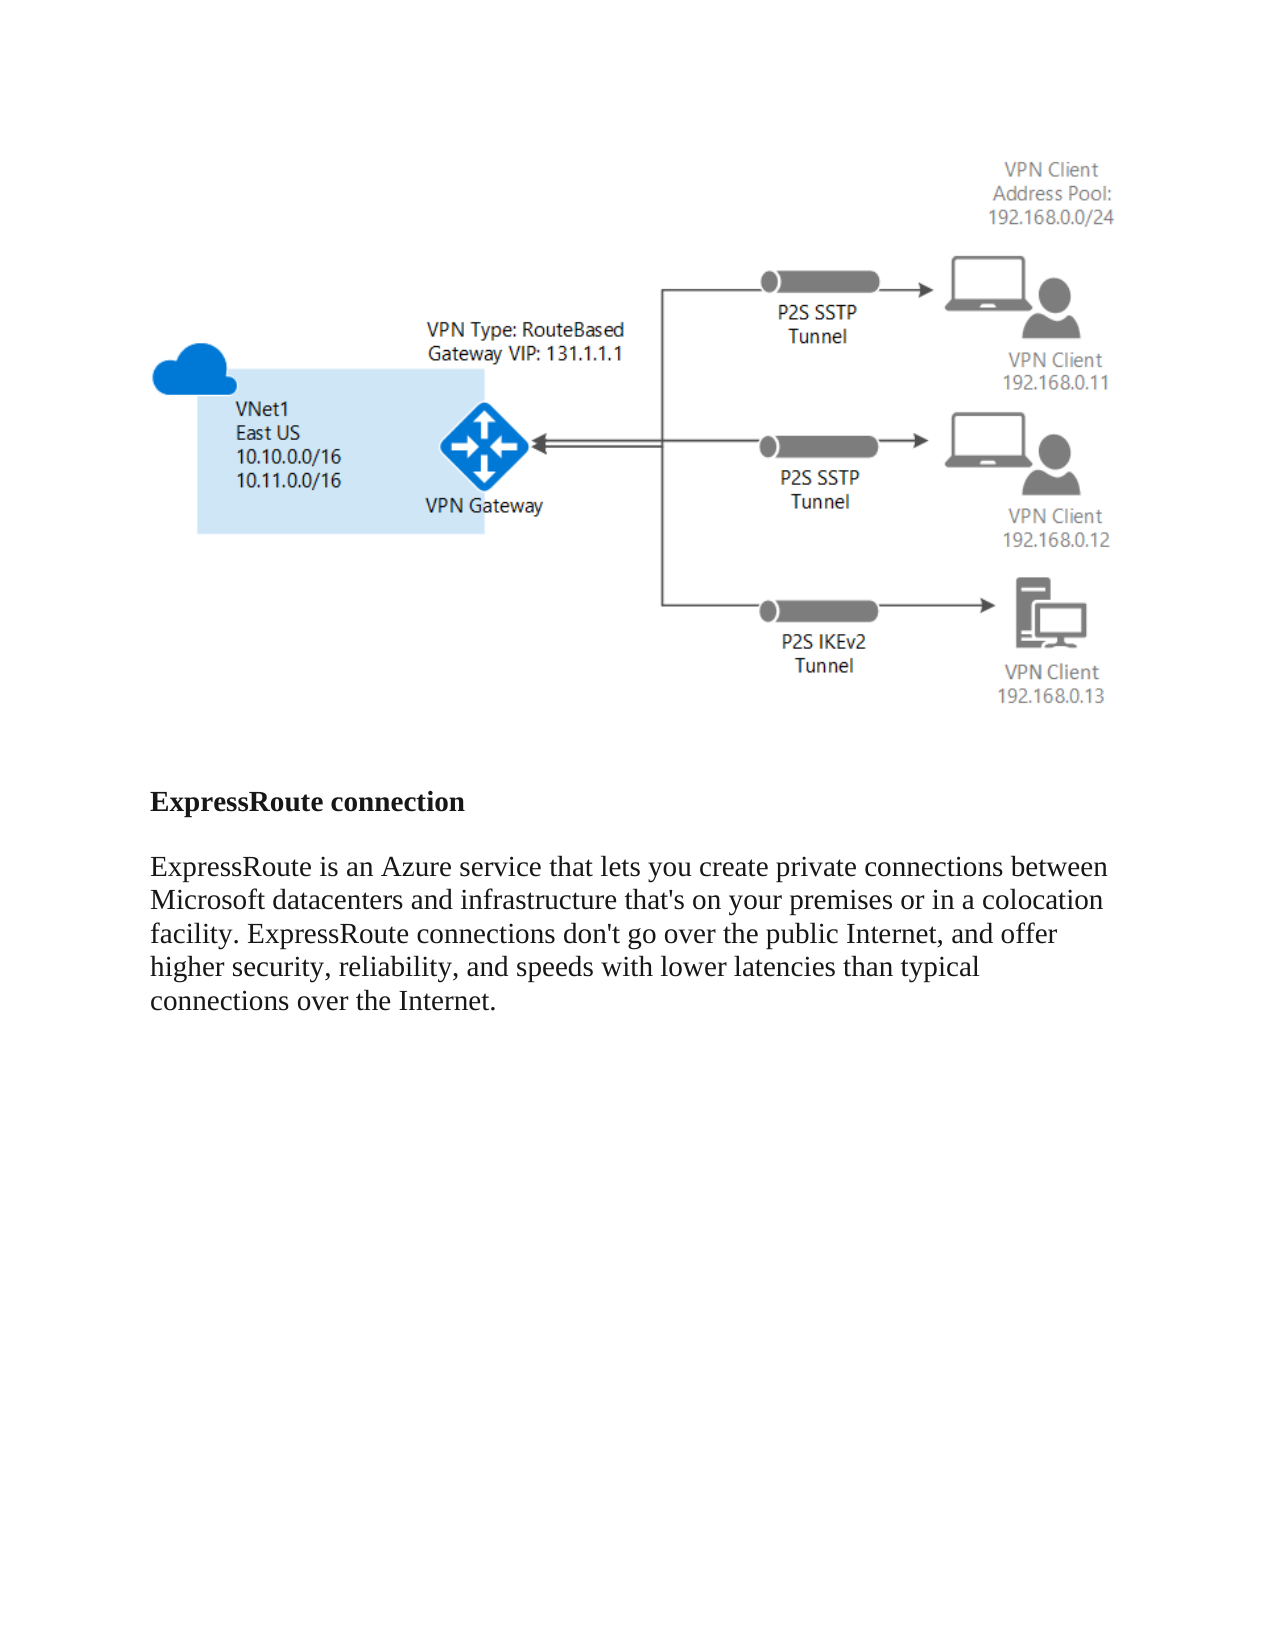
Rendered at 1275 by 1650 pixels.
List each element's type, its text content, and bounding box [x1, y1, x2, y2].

picture [150, 150, 1125, 719]
subtitle ExpressRoute connection [150, 784, 1125, 817]
text ExpressRoute is an Azure service that lets you create private connections between Microsoft datacenters and infrastructure that's on your premises or in a colocation facility. ExpressRoute connections don't go over the public Internet, and offer higher security, reliability, and speeds with lower latencies than typical connections over the Internet. [150, 849, 1125, 1017]
